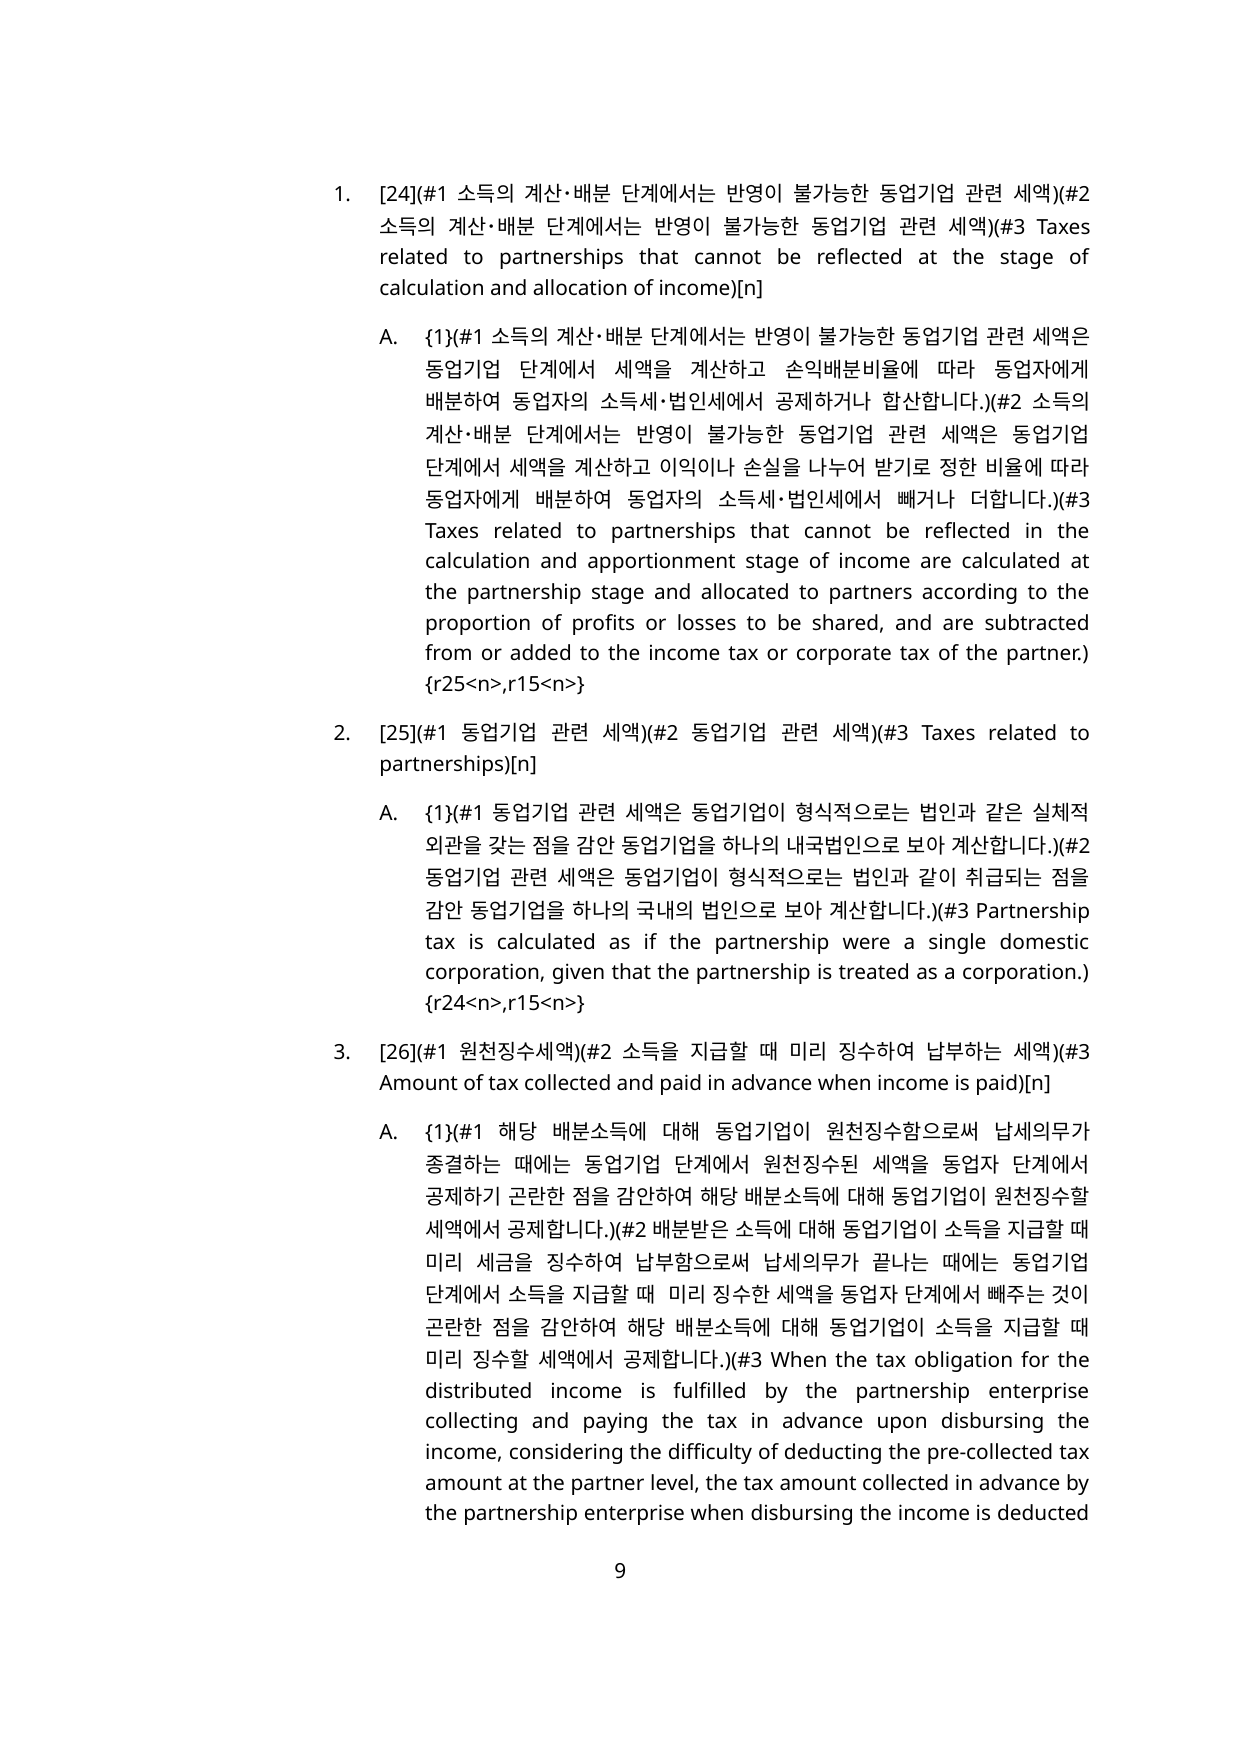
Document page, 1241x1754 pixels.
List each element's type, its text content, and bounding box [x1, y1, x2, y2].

list [24](#1 소득의 계산･배분 단계에서는 반영이 불가능한 동업기업 관련 세액)(#2 소득의 계산･배분 단계에서는 반영이 불가능한 동업기업 관련 세액)(#3 Taxes related to partnerships that cannot be reflected at the stage of calculation and allocation of income)[n] [333, 177, 1090, 301]
list [26](#1 원천징수세액)(#2 소득을 지급할 때 미리 징수하여 납부하는 세액)(#3 Amount of tax collected and paid in advance when income is paid)[n] [333, 1035, 1090, 1096]
list {1}(#1 소득의 계산･배분 단계에서는 반영이 불가능한 동업기업 관련 세액은 동업기업 단계에서 세액을 계산하고 손익배분비율에 따라 동업자에게 배분하여 동업자의 소득세･법인세에서 공제하거나 합산합니다.)(#2 소득의 계산･배분 단계에서는 반영이 불가능한 동업기업 관련 세액은 동업기업 단계에서 세액을 계산하고 이익이나 손실을 나누어 받기로 정한 비율에 따라 동업자에게 배분하여 동업자의 소득세･법인세에서 빼거나 더합니다.)(#3 Taxes related to partnerships that cannot be reflected in the calculation and apportionment stage of income are calculated at the partnership stage and allocated to partners according to the proportion of profits or losses to be shared, and are subtracted from or added to the income tax or corporate tax of the partner.) {r25<n>,r15<n>} [379, 320, 1090, 698]
list {1}(#1 동업기업 관련 세액은 동업기업이 형식적으로는 법인과 같은 실체적 외관을 갖는 점을 감안 동업기업을 하나의 내국법인으로 보아 계산합니다.)(#2 동업기업 관련 세액은 동업기업이 형식적으로는 법인과 같이 취급되는 점을 감안 동업기업을 하나의 국내의 법인으로 보아 계산합니다.)(#3 Partnership tax is calculated as if the partnership were a single domestic corporation, given that the partnership is treated as a corporation.) {r24<n>,r15<n>} [379, 796, 1090, 1016]
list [379, 1115, 1090, 1527]
list [25](#1 동업기업 관련 세액)(#2 동업기업 관련 세액)(#3 Taxes related to partnerships)[n] [333, 716, 1090, 777]
